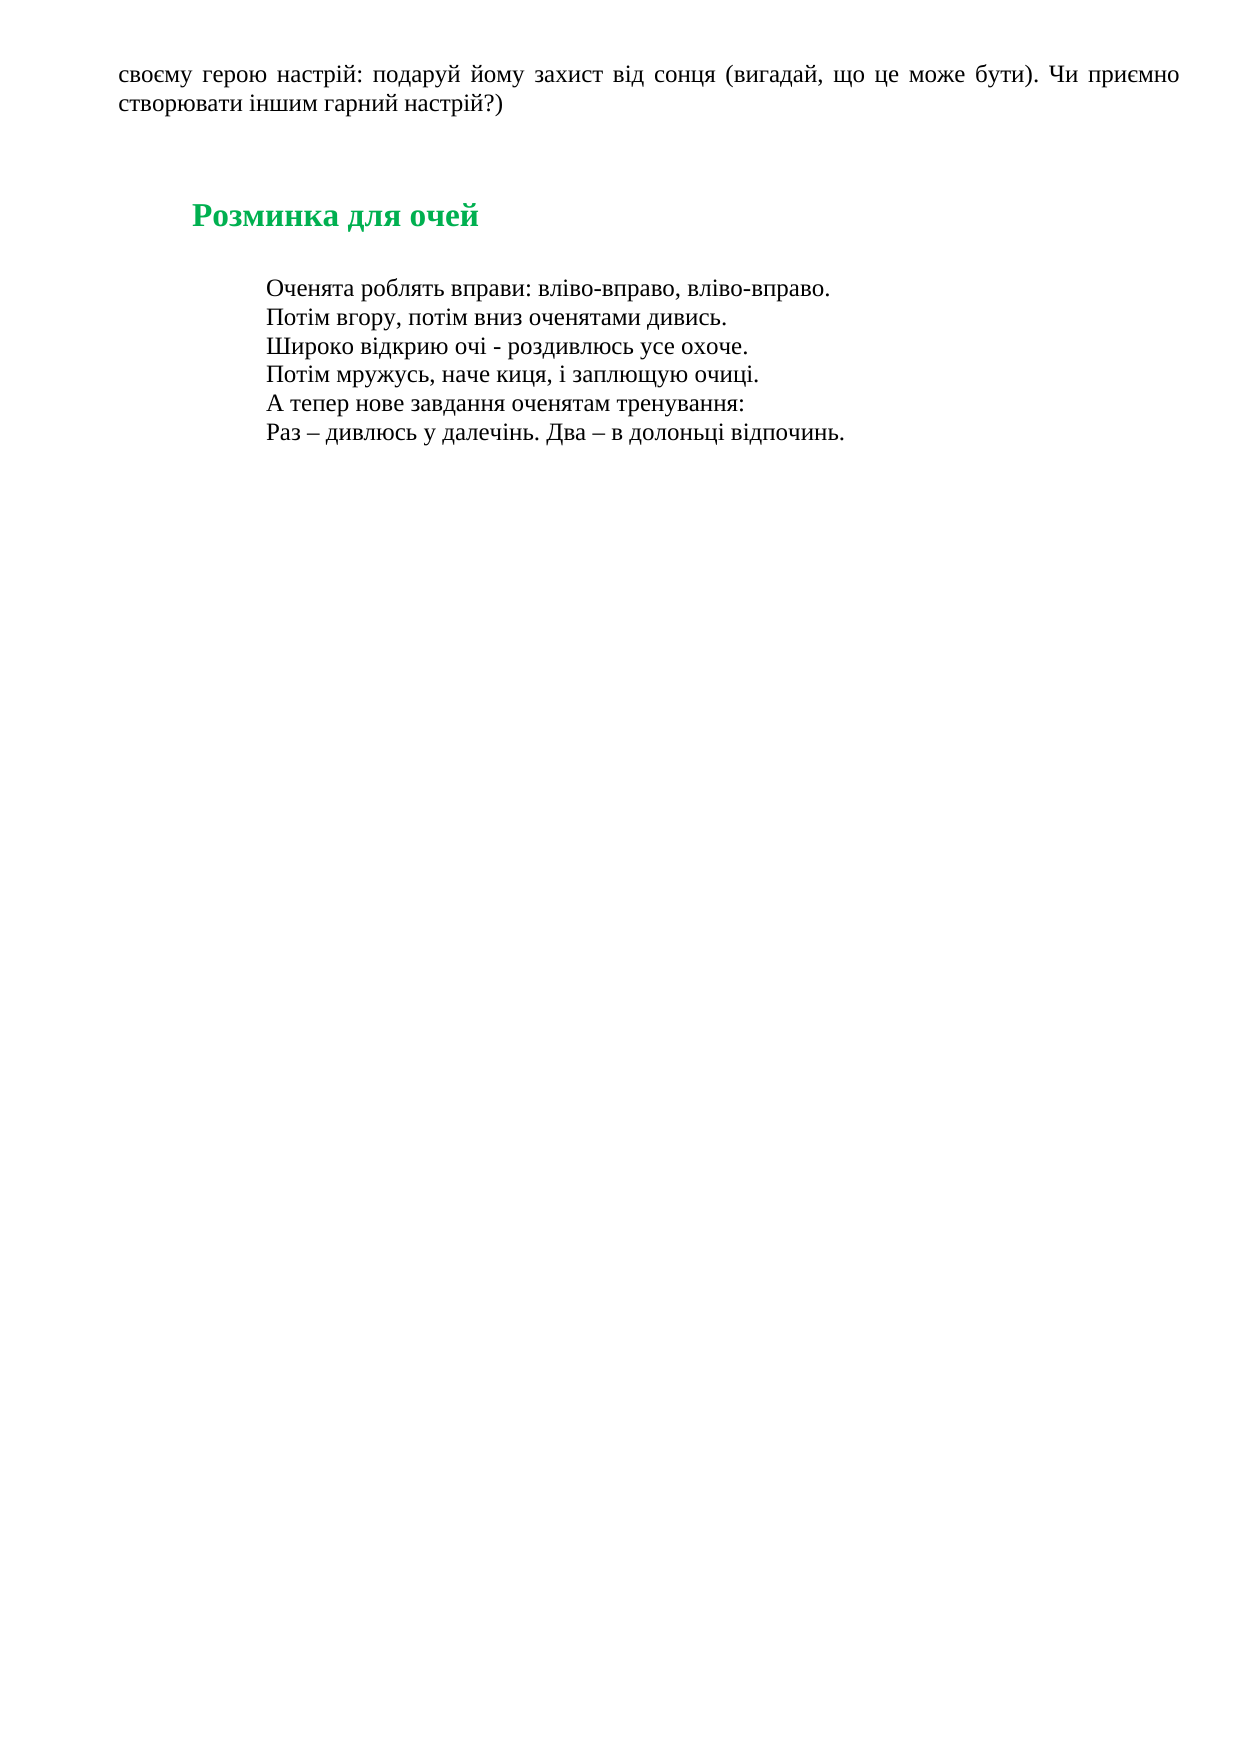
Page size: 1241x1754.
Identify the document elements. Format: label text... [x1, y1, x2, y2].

text Раз – дивлюсь у далечінь. Два – в долоньці відпочинь. [266, 417, 1181, 446]
text Потім мружусь, наче киця, і заплющую очиці. [266, 359, 1181, 388]
text А тепер нове завдання оченятам тренування: [266, 388, 1181, 417]
text Потім вгору, потім вниз оченятами дивись. [266, 302, 1181, 331]
text Широко відкрию очі - роздивлюсь усе охоче. [266, 331, 1181, 359]
text Оченята роблять вправи: вліво-вправо, вліво-вправо. [266, 273, 1181, 302]
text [118, 59, 1181, 117]
text Розминка для очей [118, 195, 1181, 233]
